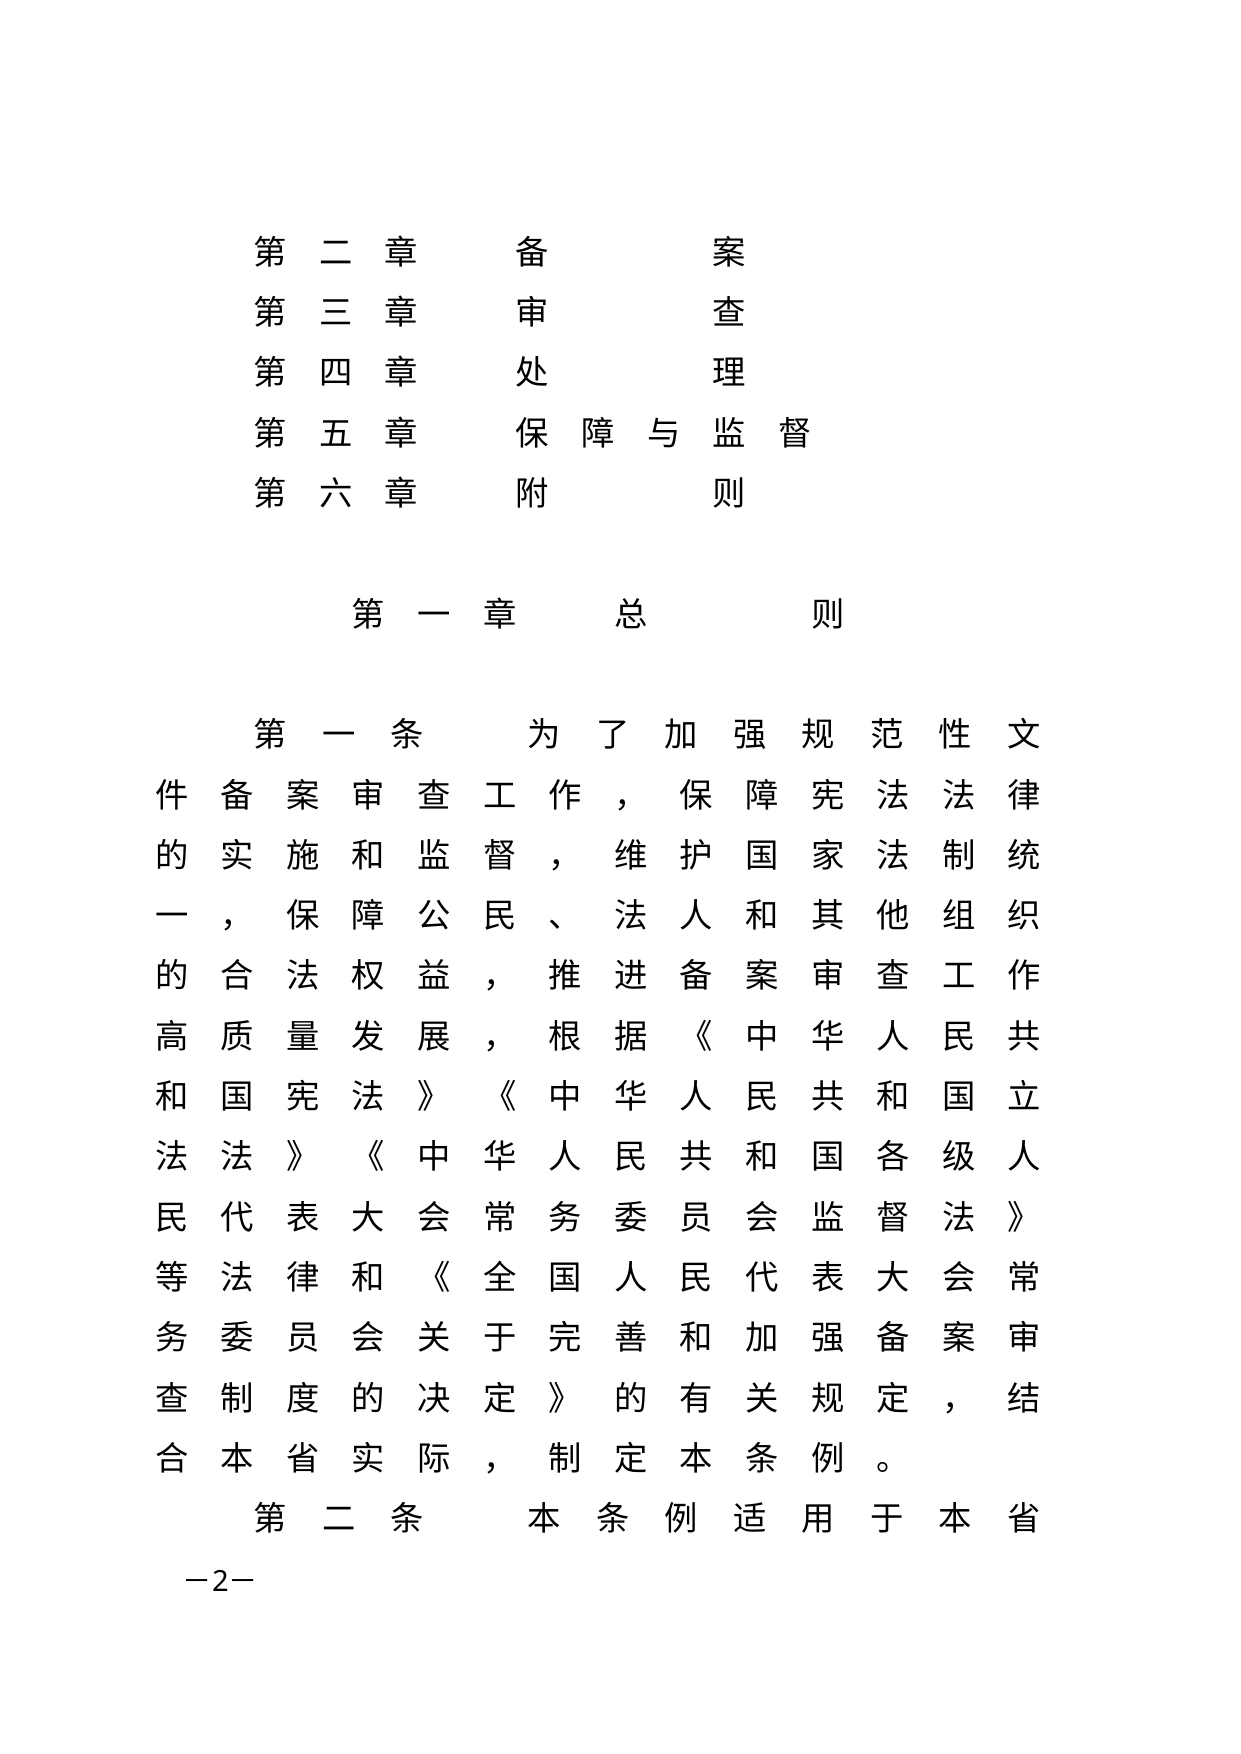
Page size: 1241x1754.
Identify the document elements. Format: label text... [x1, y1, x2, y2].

text 第二条 本条例适用于本省各级人民代表大会常务委员会开展规范性文件备案审查工作。 [155, 1486, 1073, 1546]
text 第四章 处 理 [221, 340, 1073, 400]
text 第一条 为了加强规范性文件备案审查工作，保障宪法法律的实施和监督，维护国家法制统一，保障公民、法人和其他组织的合法权益，推进备案审查工作高质量发展，根据《中华人民共和国宪法》《中华人民共和国立法法》《中华人民共和国各级人民代表大会常务委员会监督法》等法律和《全国人民代表大会常务委员会关于完善和加强备案审查制度的决定》的有关规定，结合本省实际，制定本条例。 [155, 702, 1073, 1486]
text 第六章 附 则 [221, 461, 1073, 521]
text 第二章 备 案 [221, 219, 1073, 280]
text 第三章 审 查 [221, 280, 1073, 340]
text 第五章 保障与监督 [221, 400, 1073, 461]
text 第一章 总 则 [155, 581, 1073, 642]
